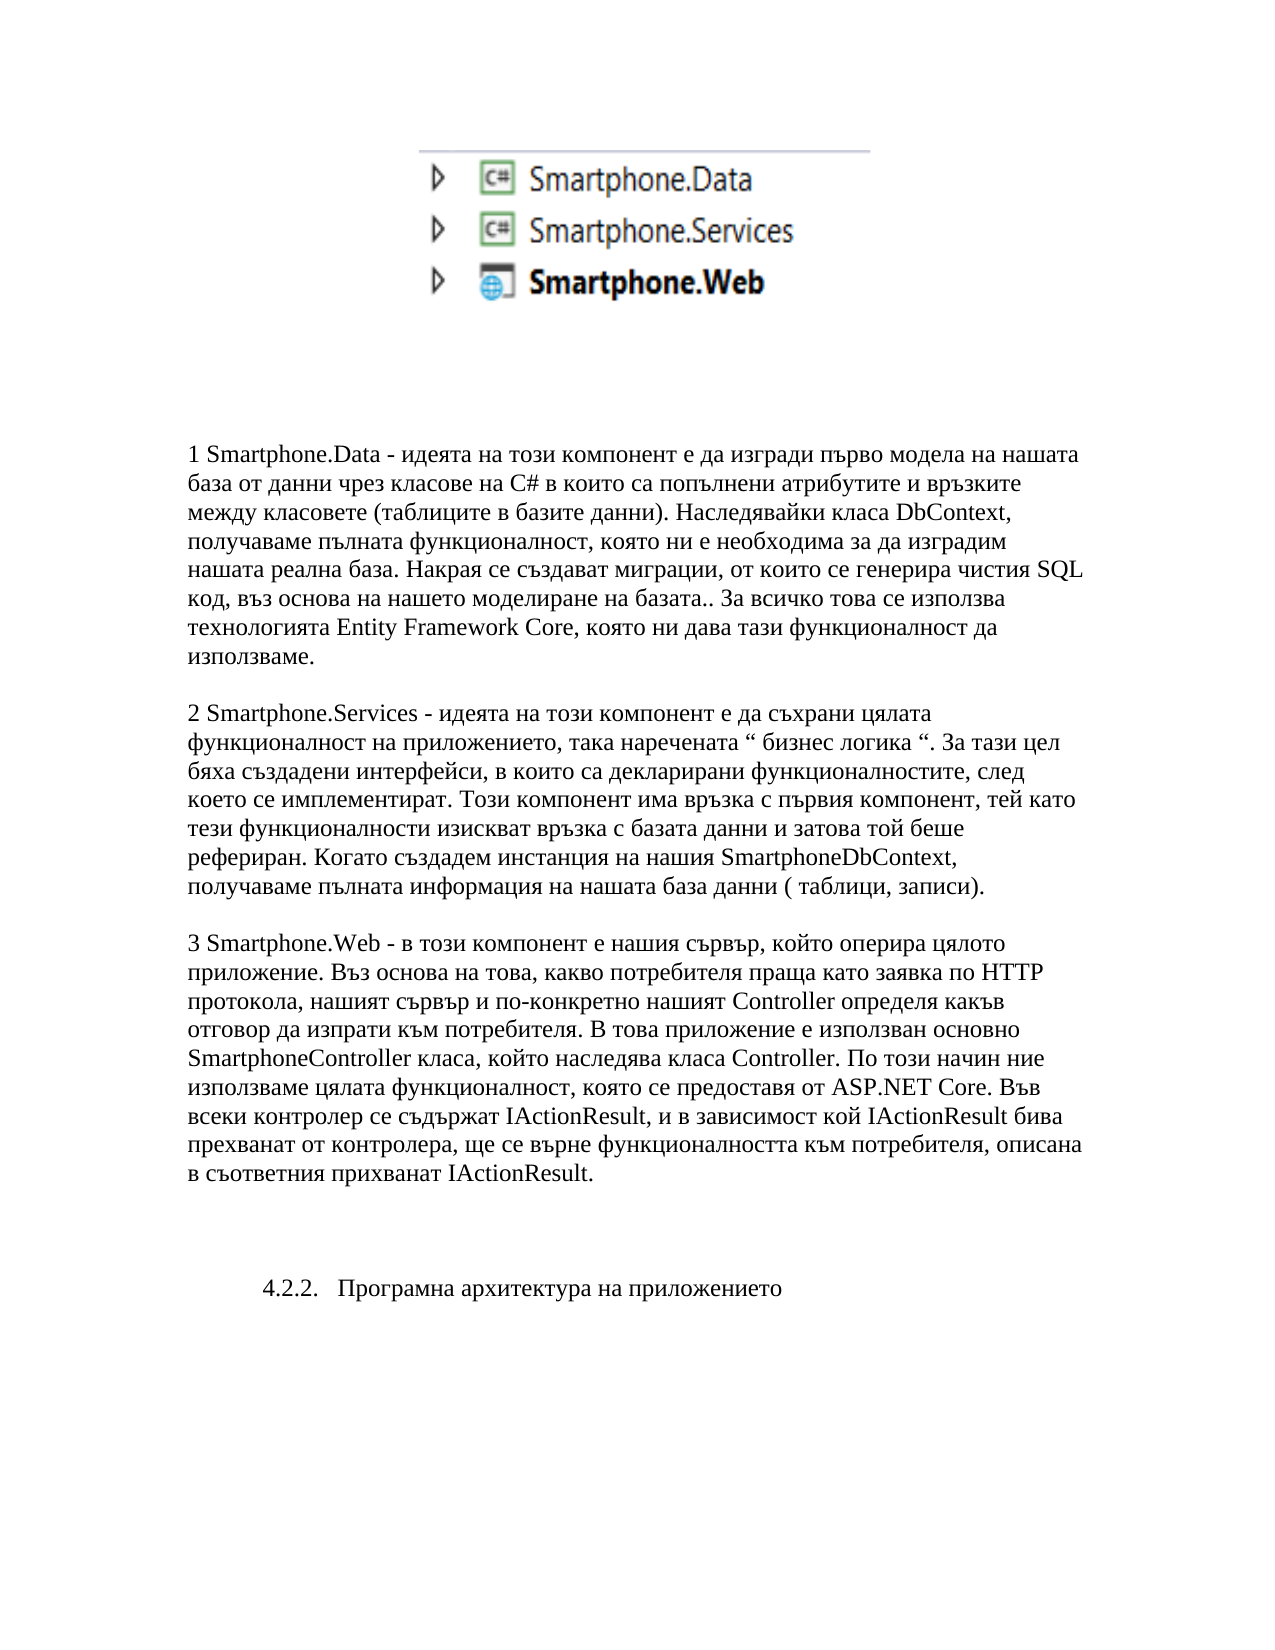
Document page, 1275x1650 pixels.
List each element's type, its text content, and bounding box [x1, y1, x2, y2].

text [187, 150, 1087, 669]
text 2 Smartphone.Services - идеята на този компонент е да съхрани цялата функционалност на приложението, така наречената “ бизнес логика “. За тази цел бяха създадени интерфейси, в които са декларирани функционалностите, след което се имплементират. Този компонент има връзка с първия компонент, тей като тези функционалности изискват връзка с базата данни и затова той беше рефериран. Когато създадем инстанция на нашия SmartphoneDbContext, получаваме пълната информация на нашата база данни ( таблици, записи). [187, 669, 1087, 899]
list Програмна архитектура на приложението [262, 1273, 1087, 1331]
text 3 Smartphone.Web - в този компонент е нашия сървър, който оперира цялото приложение. Въз основа на това, какво потребителя праща като заявка по HTTP протокола, нашият сървър и по-конкретно нашият Controller определя какъв отговор да изпрати към потребителя. В това приложение е използван основно SmartphoneController класа, който наследява класа Controller. По този начин ние използваме цялата функционалност, която се предоставя от ASP.NET Core. Във всеки контролер се съдържат IActionResult, и в зависимост кой IActionResult бива прехванат от контролера, ще се върне функционалността към потребителя, описана в съответния прихванат IActionResult. [187, 928, 1087, 1187]
